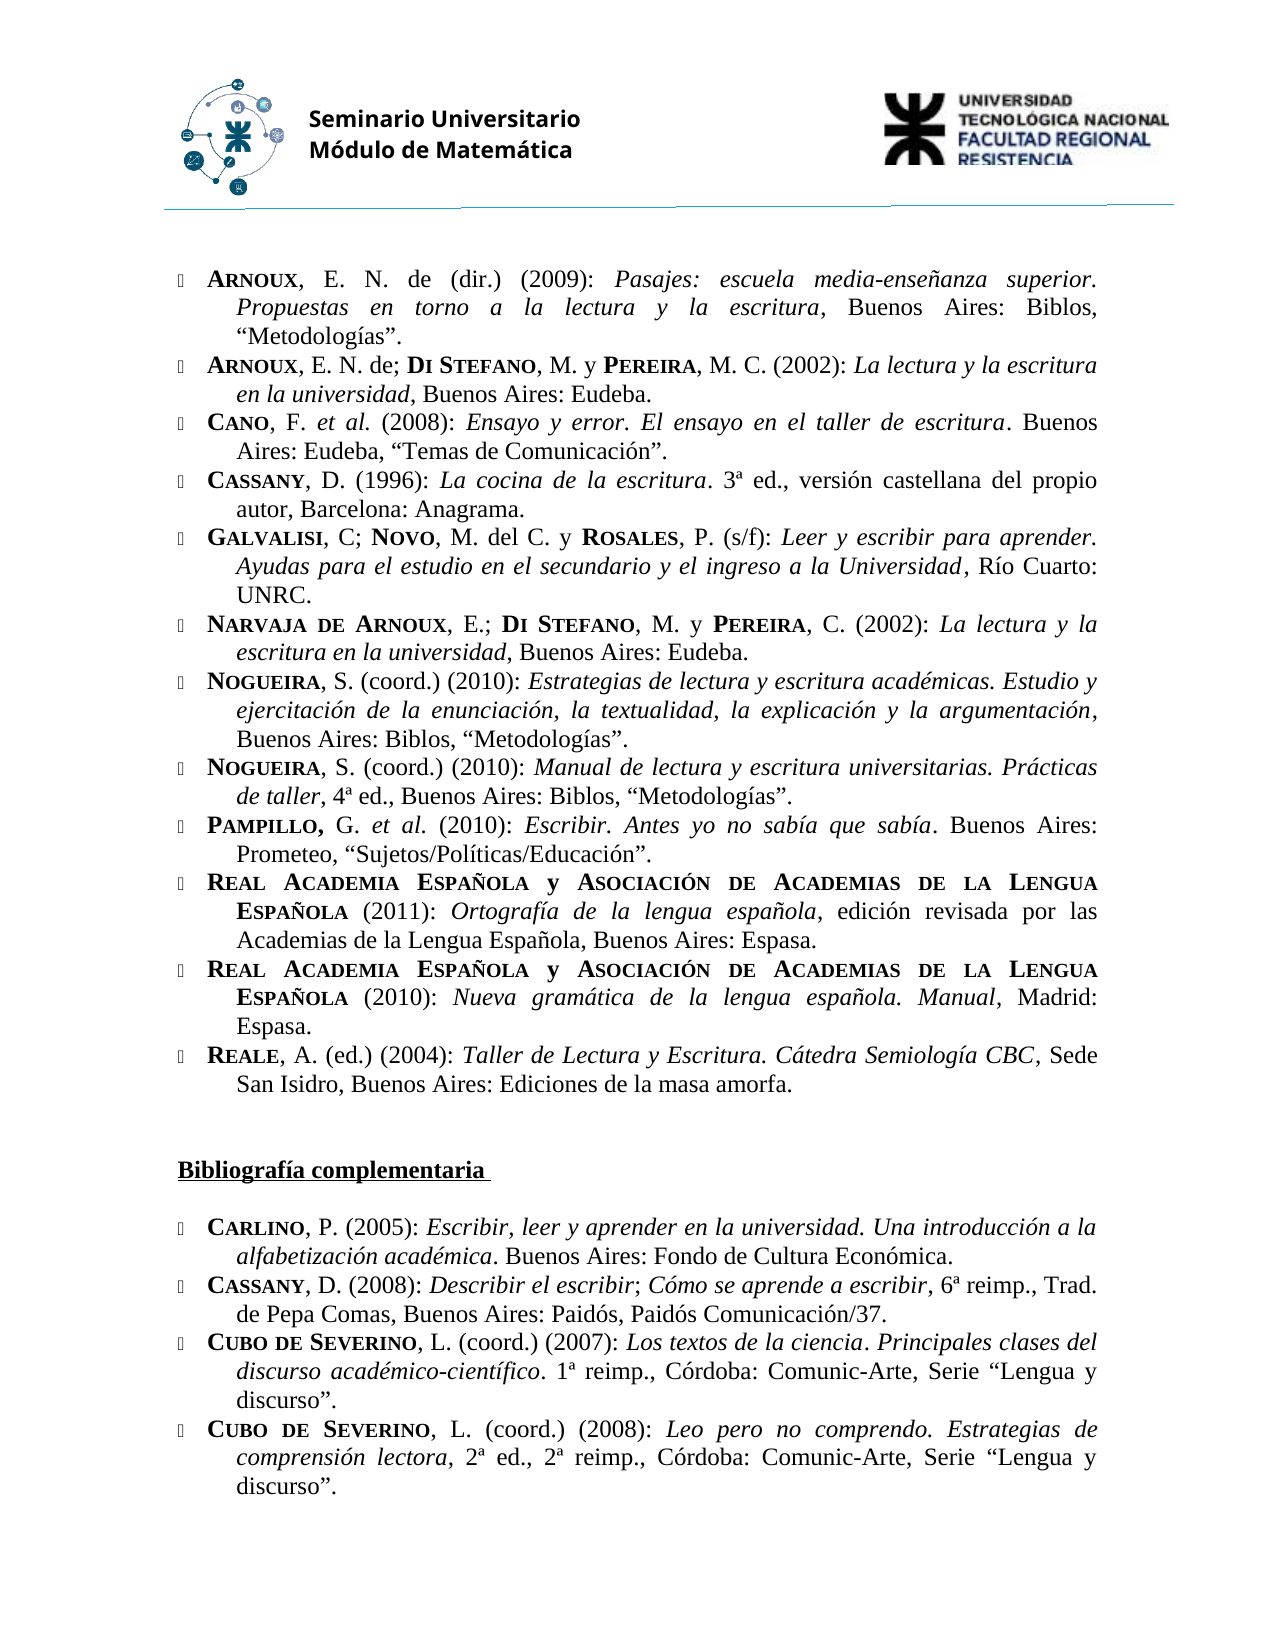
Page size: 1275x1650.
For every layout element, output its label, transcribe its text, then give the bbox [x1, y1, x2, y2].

list Galvalisi, C; Novo, M. del C. y Rosales, P. (s/f): Leer y escribir para aprender. Ayudas para el estudio en el secundario y el ingreso a la Universidad, Río Cuarto: UNRC. [177, 522, 1098, 609]
list Nogueira, S. (coord.) (2010): Manual de lectura y escritura universitarias. Prácticas de taller, 4ª ed., Buenos Aires: Biblos, “Metodologías”. [177, 752, 1098, 810]
list Cassany, D. (2008): Describir el escribir; Cómo se aprende a escribir, 6ª reimp., Trad. de Pepa Comas, Buenos Aires: Paidós, Paidós Comunicación/37. [177, 1270, 1098, 1327]
list Reale, A. (ed.) (2004): Taller de Lectura y Escritura. Cátedra Semiología CBC, Sede San Isidro, Buenos Aires: Ediciones de la masa amorfa. [177, 1040, 1098, 1097]
list Narvaja de Arnoux, E.; Di Stefano, M. y Pereira, C. (2002): La lectura y la escritura en la universidad, Buenos Aires: Eudeba. [177, 609, 1098, 666]
list Cano, F. et al. (2008): Ensayo y error. El ensayo en el taller de escritura. Buenos Aires: Eudeba, “Temas de Comunicación”. [177, 407, 1098, 465]
list Cassany, D. (1996): La cocina de la escritura. 3ª ed., versión castellana del propio autor, Barcelona: Anagrama. [177, 465, 1098, 522]
picture [884, 92, 1169, 165]
list Real Academia Española y Asociación de Academias de la Lengua Española (2010): Nueva gramática de la lengua española. Manual, Madrid: Espasa. [177, 954, 1098, 1040]
list Pampillo, G. et al. (2010): Escribir. Antes yo no sabía que sabía. Buenos Aires: Prometeo, “Sujetos/Políticas/Educación”. [177, 810, 1098, 867]
text Bibliografía complementaria [177, 1155, 1098, 1184]
list Carlino, P. (2005): Escribir, leer y aprender en la universidad. Una introducción a la alfabetización académica. Buenos Aires: Fondo de Cultura Económica. [177, 1212, 1098, 1270]
list Nogueira, S. (coord.) (2010): Estrategias de lectura y escritura académicas. Estudio y ejercitación de la enunciación, la textualidad, la explicación y la argumentación, Buenos Aires: Biblos, “Metodologías”. [177, 666, 1098, 752]
list Cubo de Severino, L. (coord.) (2008): Leo pero no comprendo. Estrategias de comprensión lectora, 2ª ed., 2ª reimp., Córdoba: Comunic-Arte, Serie “Lengua y discurso”. [177, 1414, 1098, 1500]
list Cubo de Severino, L. (coord.) (2007): Los textos de la ciencia. Principales clases del discurso académico-científico. 1ª reimp., Córdoba: Comunic-Arte, Serie “Lengua y discurso”. [177, 1327, 1098, 1414]
picture [177, 75, 284, 194]
list Arnoux, E. N. de; Di Stefano, M. y Pereira, M. C. (2002): La lectura y la escritura en la universidad, Buenos Aires: Eudeba. [177, 350, 1098, 407]
list Real Academia Española y Asociación de Academias de la Lengua Española (2011): Ortografía de la lengua española, edición revisada por las Academias de la Lengua Española, Buenos Aires: Espasa. [177, 867, 1098, 954]
list Arnoux, E. N. de (dir.) (2009): Pasajes: escuela media-enseñanza superior. Propuestas en torno a la lectura y la escritura, Buenos Aires: Biblos, “Metodologías”. [177, 264, 1098, 350]
